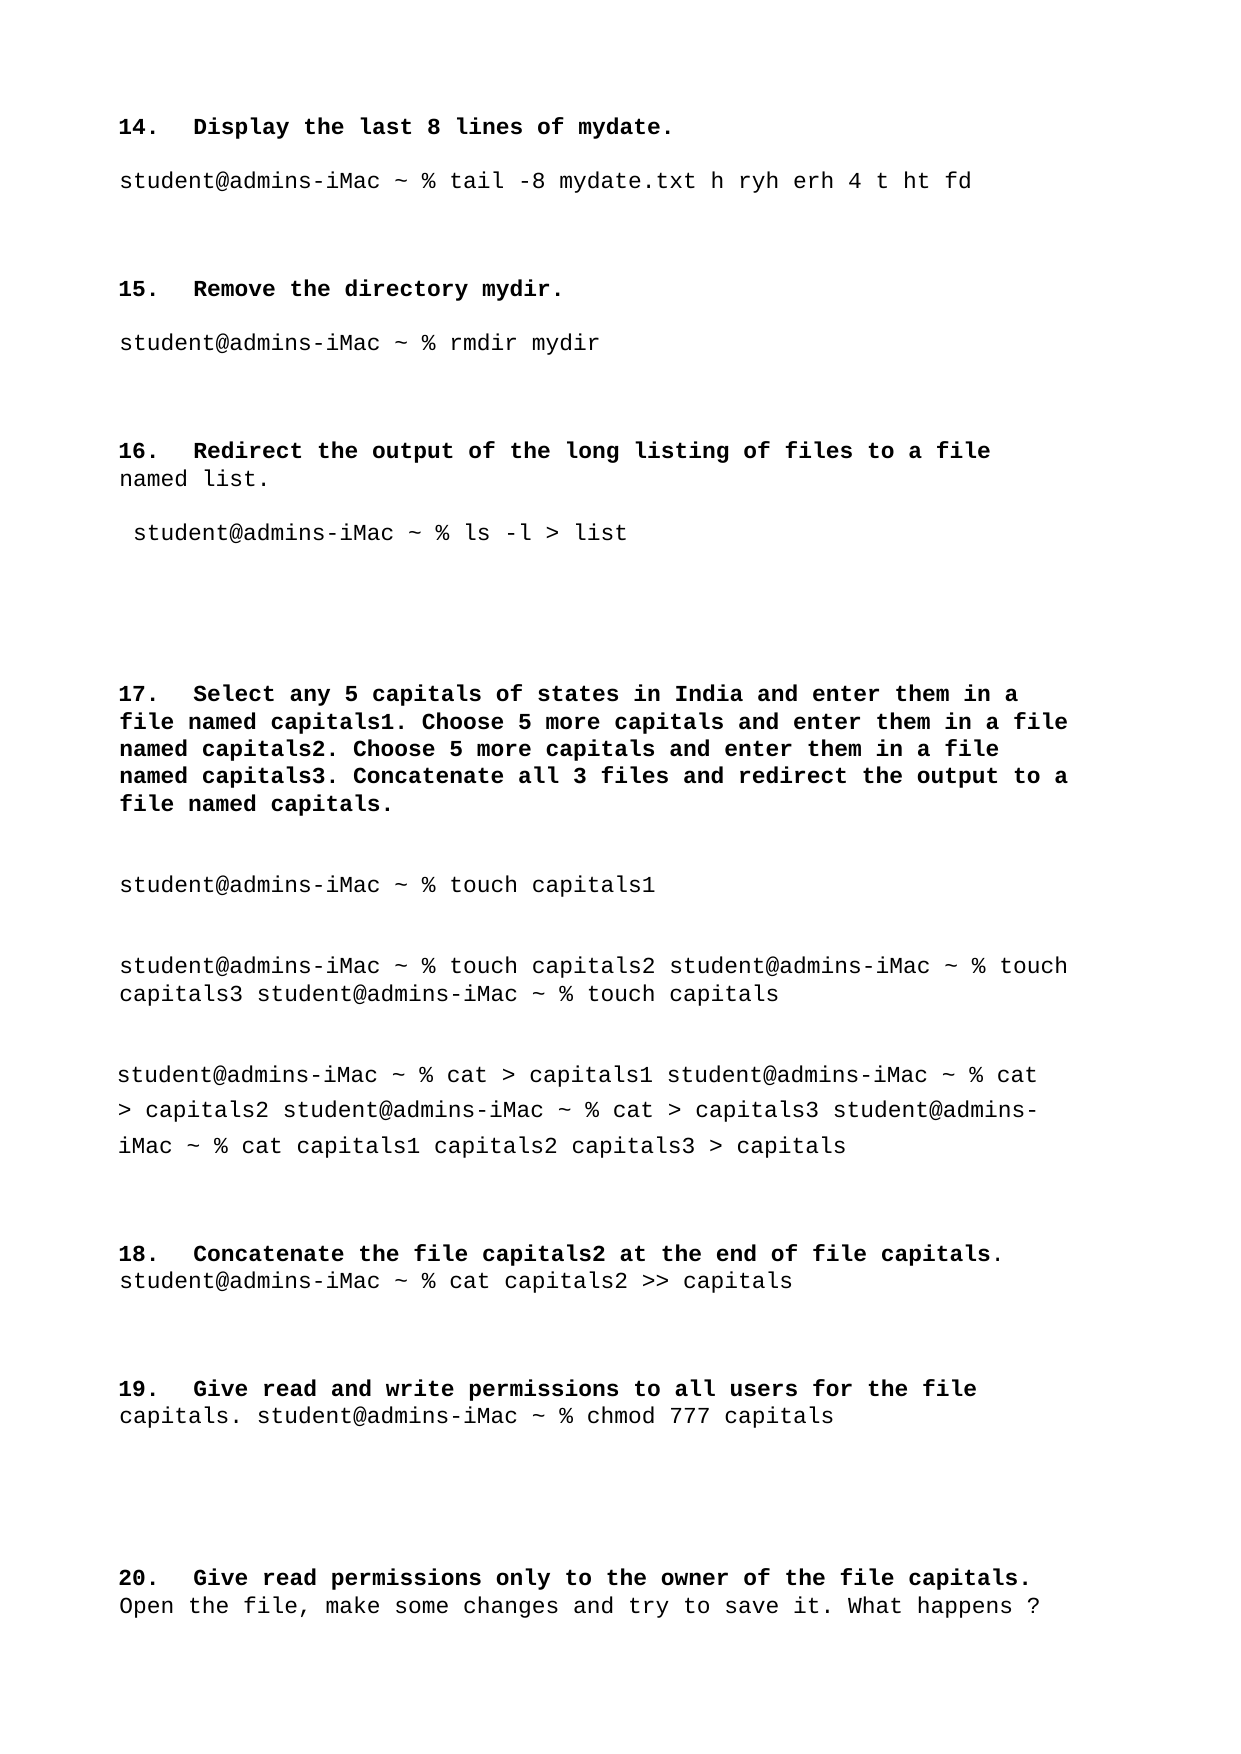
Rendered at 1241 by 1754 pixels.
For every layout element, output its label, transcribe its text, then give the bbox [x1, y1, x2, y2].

list Redirect the output of the long listing of files to a file named list. [118, 439, 1071, 493]
list Display the last 8 lines of mydate. [118, 116, 1071, 142]
list Give read and write permissions to all users for the file capitals. student@admins-iMac ~ % chmod 777 capitals [118, 1377, 1071, 1431]
list Remove the directory mydir. [118, 278, 1071, 303]
text student@admins-iMac ~ % tail -8 mydate.txt h ryh erh 4 t ht fd [119, 170, 1071, 196]
text student@admins-iMac ~ % ls -l > list [119, 521, 1071, 547]
text student@admins-iMac ~ % cat > capitals1 student@admins-iMac ~ % cat > capitals2 student@admins-iMac ~ % cat > capitals3 student@admins-iMac ~ % cat capitals1 capitals2 capitals3 > capitals [117, 1063, 1056, 1161]
list Concatenate the file capitals2 at the end of file capitals. student@admins-iMac ~ % cat capitals2 >> capitals [118, 1242, 1071, 1295]
text student@admins-iMac ~ % rmdir mydir [119, 332, 1071, 357]
list Select any 5 capitals of states in India and enter them in a file named capitals1. Choose 5 more capitals and enter them in a file named capitals2. Choose 5 more capitals and enter them in a file named capitals3. Concatenate all 3 files and redirect the output to a file named capitals. [118, 683, 1071, 818]
text student@admins-iMac ~ % touch capitals1 [119, 873, 1071, 899]
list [118, 1567, 1071, 1620]
text student@admins-iMac ~ % touch capitals2 student@admins-iMac ~ % touch capitals3 student@admins-iMac ~ % touch capitals [119, 954, 1071, 1008]
